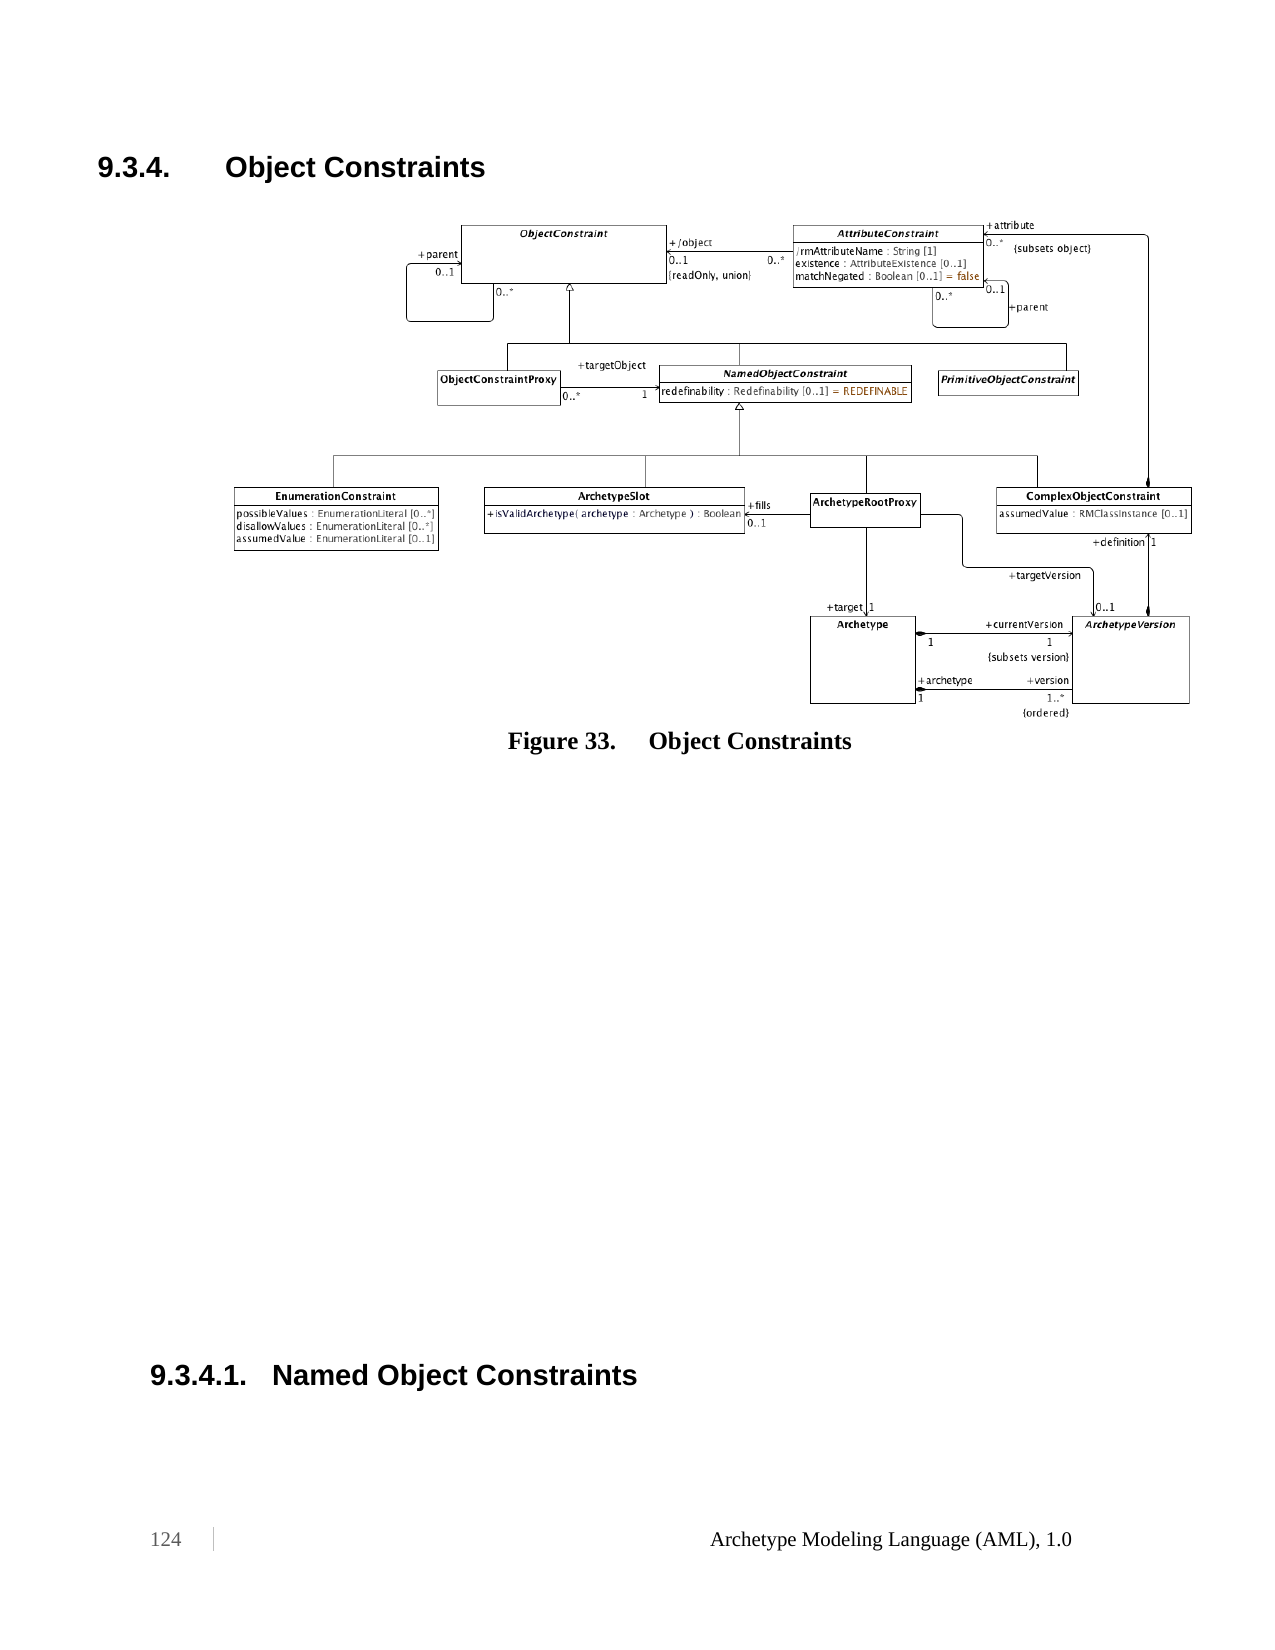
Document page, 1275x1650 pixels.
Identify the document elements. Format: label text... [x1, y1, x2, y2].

list Object Constraints [234, 727, 1125, 755]
picture [225, 210, 1199, 727]
subtitle Named Object Constraints [150, 1358, 1125, 1391]
subtitle Object Constraints [97, 150, 1125, 183]
